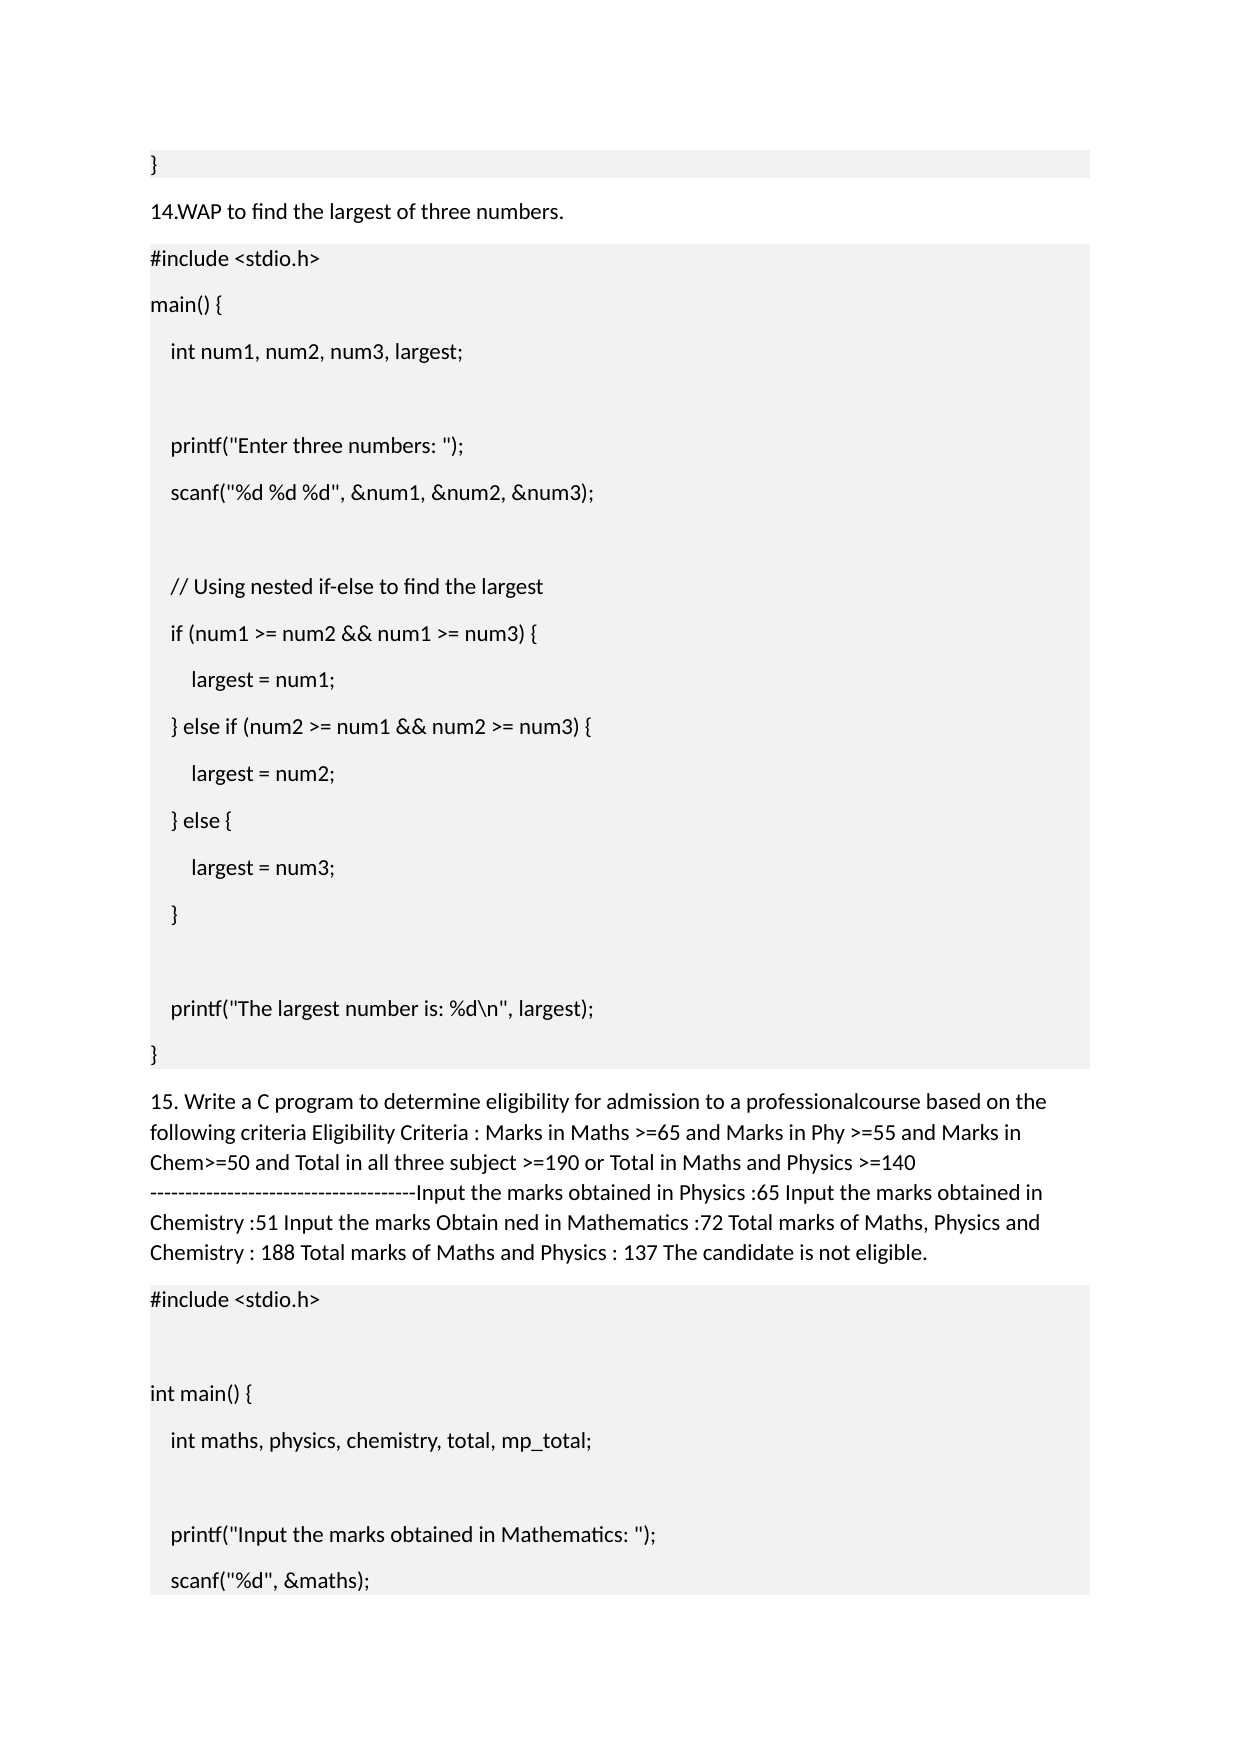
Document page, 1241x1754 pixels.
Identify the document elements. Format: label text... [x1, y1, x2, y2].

text largest = num3; [150, 853, 1090, 881]
text printf("Enter three numbers: "); [150, 431, 1090, 459]
text } else if (num2 >= num1 && num2 >= num3) { [150, 712, 1090, 741]
text if (num1 >= num2 && num1 >= num3) { [150, 619, 1090, 647]
text } else { [150, 806, 1090, 834]
text printf("Input the marks obtained in Mathematics: "); [150, 1520, 1090, 1548]
text main() { [150, 291, 1090, 319]
text scanf("%d %d %d", &num1, &num2, &num3); [150, 478, 1090, 506]
text printf("The largest number is: %d\n", largest); [150, 994, 1090, 1022]
text 14.WAP to find the largest of three numbers. [150, 197, 1090, 225]
text #include <stdio.h> [150, 244, 1090, 272]
text largest = num1; [150, 666, 1090, 694]
text // Using nested if-else to find the largest [150, 572, 1090, 600]
text } [150, 150, 1090, 178]
text int main() { [150, 1379, 1090, 1407]
text 15. Write a C program to determine eligibility for admission to a professionalcourse based on the following criteria Eligibility Criteria : Marks in Maths >=65 and Marks in Phy >=55 and Marks in Chem>=50 and Total in all three subject >=190 or Total in Maths and Physics >=140 --------------------------------------Input the marks obtained in Physics :65 Input the marks obtained in Chemistry :51 Input the marks Obtain ned in Mathematics :72 Total marks of Maths, Physics and Chemistry : 188 Total marks of Maths and Physics : 137 The candidate is not eligible. [150, 1087, 1090, 1267]
text int num1, num2, num3, largest; [150, 337, 1090, 366]
text } [150, 1041, 1090, 1069]
text scanf("%d", &maths); [150, 1567, 1090, 1595]
text int maths, physics, chemistry, total, mp_total; [150, 1426, 1090, 1454]
text } [150, 900, 1090, 928]
text largest = num2; [150, 759, 1090, 787]
text #include <stdio.h> [150, 1285, 1090, 1313]
